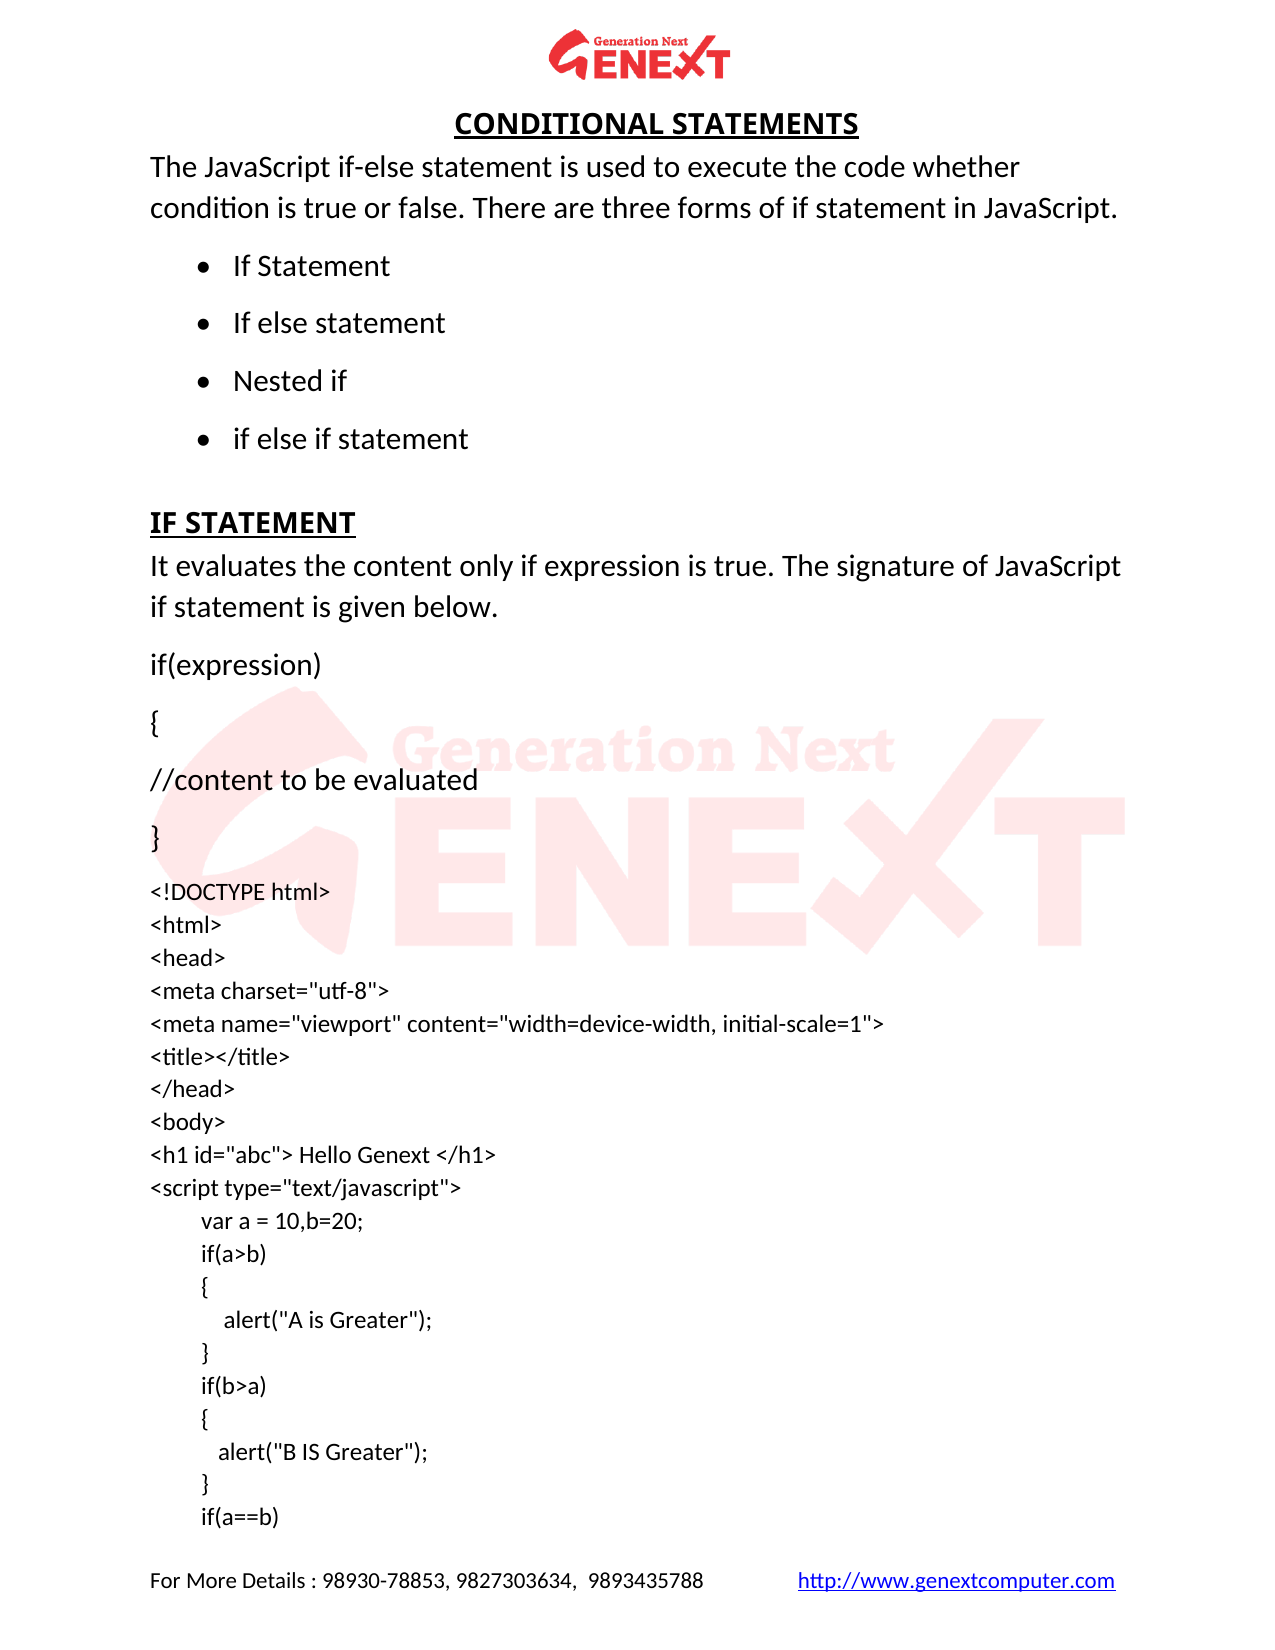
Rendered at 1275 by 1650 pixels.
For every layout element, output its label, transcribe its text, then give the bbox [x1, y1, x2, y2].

text <title></title> [150, 1041, 1125, 1071]
text <body> [150, 1107, 1125, 1137]
text <head> [150, 942, 1125, 972]
text } [150, 1469, 1125, 1499]
text <script type="text/javascript"> [150, 1172, 1125, 1203]
text } [150, 818, 1125, 856]
list If Statement [195, 246, 1125, 284]
text </head> [150, 1074, 1125, 1104]
text if(a>b) [150, 1238, 1125, 1269]
list if else if statement [195, 419, 1125, 457]
text { [150, 703, 1125, 741]
text alert("B IS Greater"); [150, 1436, 1125, 1466]
list Nested if [195, 361, 1125, 399]
text } [150, 1337, 1125, 1367]
text <meta charset="utf-8"> [150, 975, 1125, 1005]
picture [548, 29, 731, 80]
text //content to be evaluated [150, 761, 1125, 799]
text alert("A is Greater"); [150, 1304, 1125, 1334]
text Conditional statements [187, 103, 1125, 143]
list If else statement [195, 304, 1125, 342]
text <h1 id="abc"> Hello Genext </h1> [150, 1139, 1125, 1170]
text { [150, 1271, 1125, 1302]
text <html> [150, 909, 1125, 939]
text if(a==b) [150, 1502, 1125, 1532]
text If statement [150, 502, 1125, 542]
text It evaluates the content only if expression is true. The signature of JavaScript if statement is given below. [150, 546, 1125, 625]
text <!DOCTYPE html> [150, 876, 1125, 907]
text { [150, 1403, 1125, 1433]
text if(b>a) [150, 1370, 1125, 1400]
text if(expression) [150, 645, 1125, 683]
text The JavaScript if-else statement is used to execute the code whether condition is true or false. There are three forms of if statement in JavaScript. [150, 147, 1125, 226]
text <meta name="viewport" content="width=device-width, initial-scale=1"> [150, 1008, 1125, 1038]
text var a = 10,b=20; [150, 1205, 1125, 1236]
